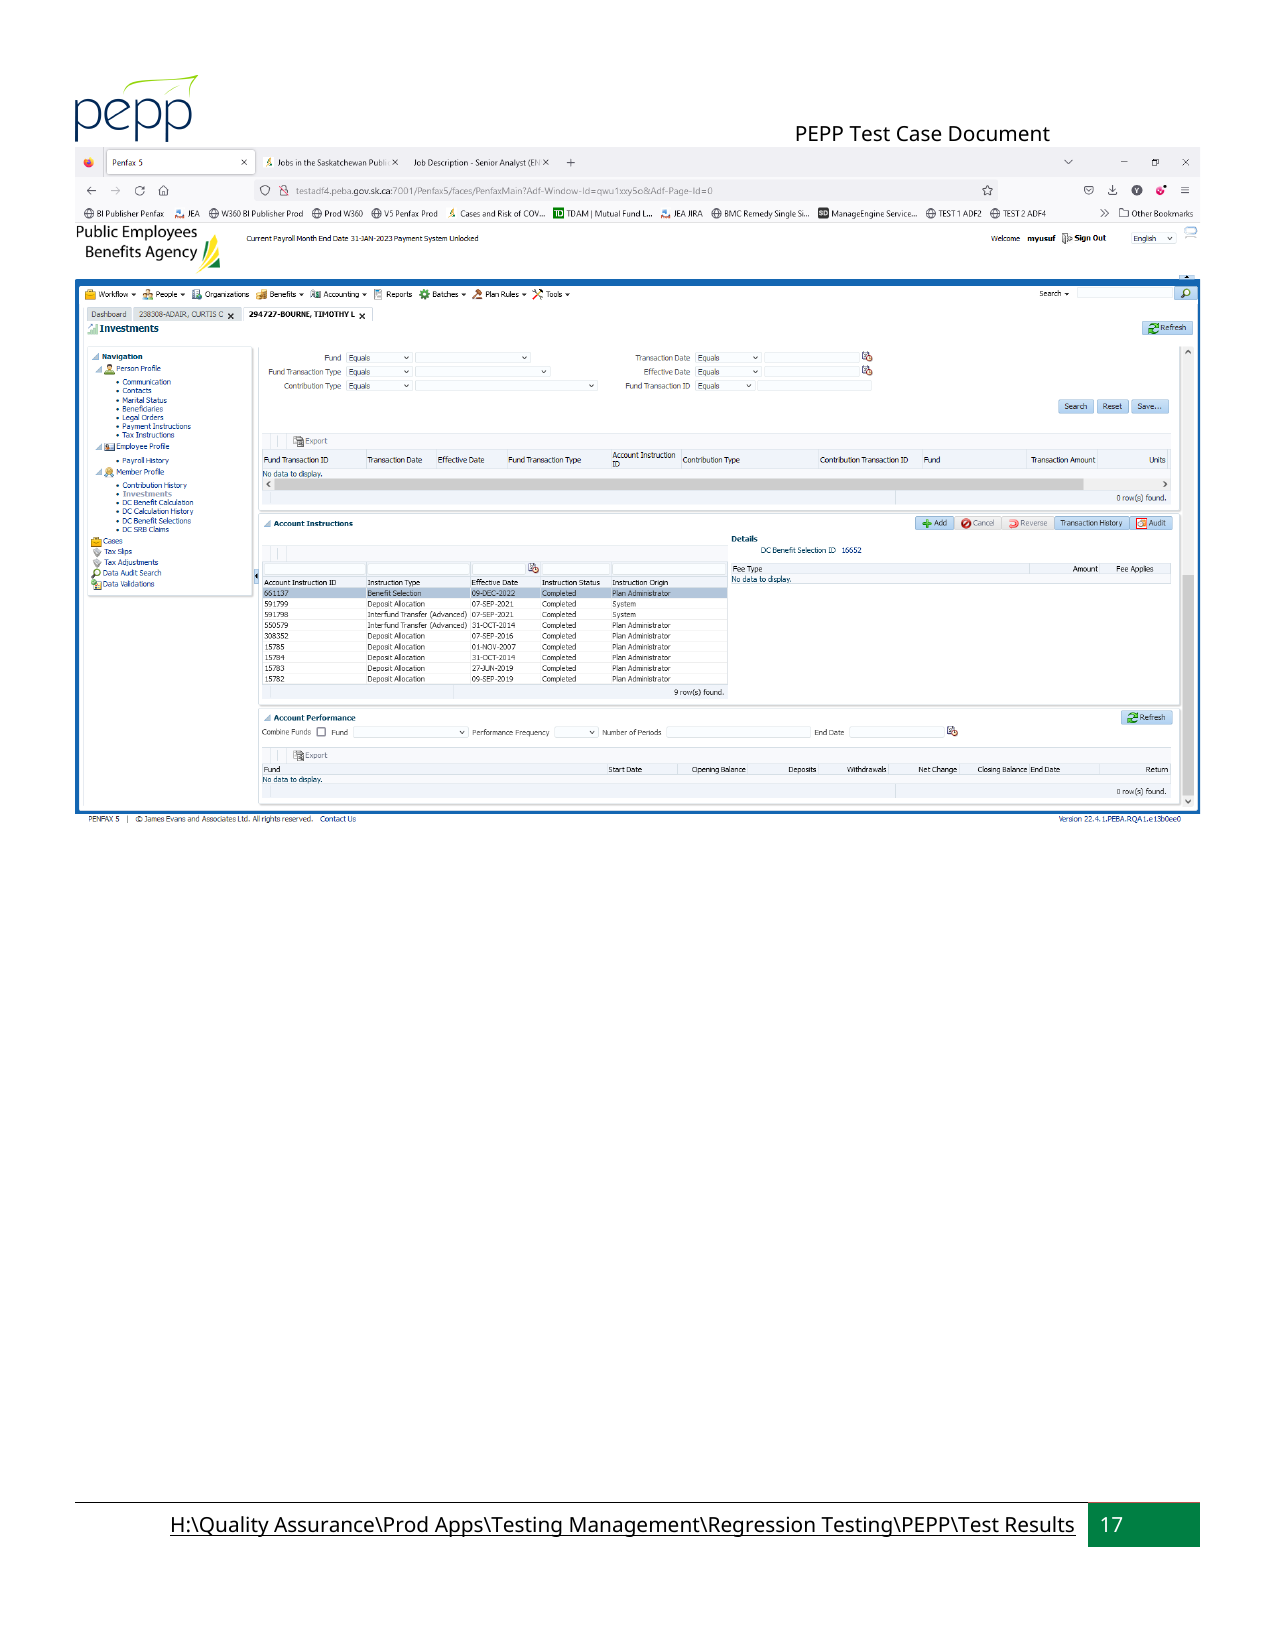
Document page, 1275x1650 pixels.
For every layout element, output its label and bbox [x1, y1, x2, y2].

picture [75, 147, 1200, 824]
picture [75, 75, 199, 142]
